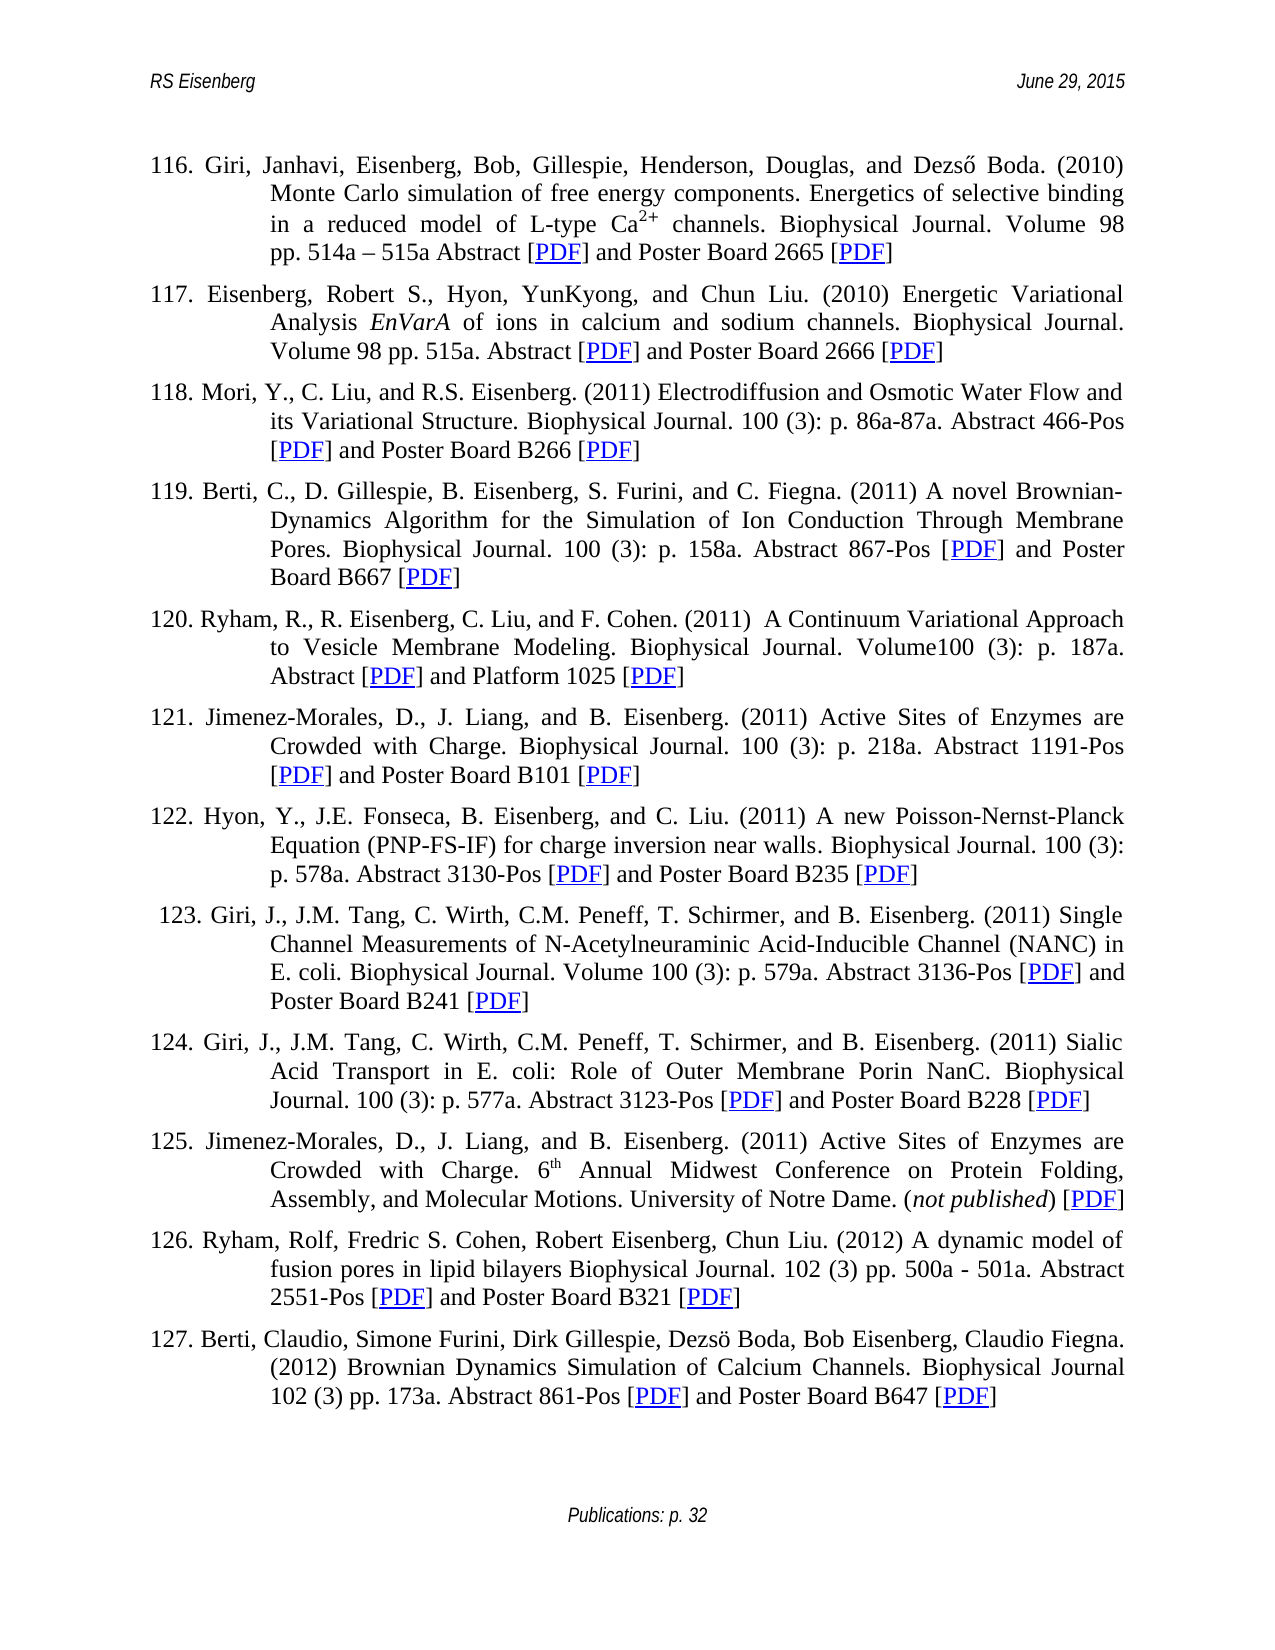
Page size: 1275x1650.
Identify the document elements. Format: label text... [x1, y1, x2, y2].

text 121. Jimenez-Morales, D., J. Liang, and B. Eisenberg. (2011) Active Sites of Enzymes are Crowded with Charge. Biophysical Journal. 100 (3): p. 218a. Abstract 1191-Pos [PDF] and Poster Board B101 [PDF] [150, 702, 1125, 789]
text 122. Hyon, Y., J.E. Fonseca, B. Eisenberg, and C. Liu. (2011) A new Poisson-Nernst-Planck Equation (PNP-FS-IF) for charge inversion near walls. Biophysical Journal. 100 (3): p. 578a. Abstract 3130-Pos [PDF] and Poster Board B235 [PDF] [150, 801, 1125, 887]
text 125. Jimenez-Morales, D., J. Liang, and B. Eisenberg. (2011) Active Sites of Enzymes are Crowded with Charge. 6th Annual Midwest Conference on Protein Folding, Assembly, and Molecular Motions. University of Notre Dame. (not published) [PDF] [150, 1126, 1125, 1212]
text 120. Ryham, R., R. Eisenberg, C. Liu, and F. Cohen. (2011) A Continuum Variational Approach to Vesicle Membrane Modeling. Biophysical Journal. Volume100 (3): p. 187a. Abstract [PDF] and Platform 1025 [PDF] [150, 604, 1125, 690]
text 127. Berti, Claudio, Simone Furini, Dirk Gillespie, Dezsö Boda, Bob Eisenberg, Claudio Fiegna. (2012) Brownian Dynamics Simulation of Calcium Channels. Biophysical Journal 102 (3) pp. 173a. Abstract 861-Pos [PDF] and Poster Board B647 [PDF] [150, 1324, 1125, 1410]
text 126. Ryham, Rolf, Fredric S. Cohen, Robert Eisenberg, Chun Liu. (2012) A dynamic model of fusion pores in lipid bilayers Biophysical Journal. 102 (3) pp. 500a - 501a. Abstract 2551-Pos [PDF] and Poster Board B321 [PDF] [150, 1225, 1125, 1311]
text 117. Eisenberg, Robert S., Hyon, YunKyong, and Chun Liu. (2010) Energetic Variational Analysis EnVarA of ions in calcium and sodium channels. Biophysical Journal. Volume 98 pp. 515a. Abstract [PDF] and Poster Board 2666 [PDF] [150, 279, 1125, 365]
text 118. Mori, Y., C. Liu, and R.S. Eisenberg. (2011) Electrodiffusion and Osmotic Water Flow and its Variational Structure. Biophysical Journal. 100 (3): p. 86a-87a. Abstract 466-Pos [PDF] and Poster Board B266 [PDF] [150, 377, 1125, 464]
text 123. Giri, J., J.M. Tang, C. Wirth, C.M. Peneff, T. Schirmer, and B. Eisenberg. (2011) Single Channel Measurements of N-Acetylneuraminic Acid-Inducible Channel (NANC) in E. coli. Biophysical Journal. Volume 100 (3): p. 579a. Abstract 3136-Pos [PDF] and Poster Board B241 [PDF] [150, 900, 1125, 1015]
text 119. Berti, C., D. Gillespie, B. Eisenberg, S. Furini, and C. Fiegna. (2011) A novel Brownian-Dynamics Algorithm for the Simulation of Ion Conduction Through Membrane Pores. Biophysical Journal. 100 (3): p. 158a. Abstract 867-Pos [PDF] and Poster Board B667 [PDF] [150, 476, 1125, 591]
text 116. Giri, Janhavi, Eisenberg, Bob, Gillespie, Henderson, Douglas, and Dezső Boda. (2010) Monte Carlo simulation of free energy components. Energetics of selective binding in a reduced model of L-type Ca2+ channels. Biophysical Journal. Volume 98 pp. 514a – 515a Abstract [PDF] and Poster Board 2665 [PDF] [150, 150, 1125, 266]
text 124. Giri, J., J.M. Tang, C. Wirth, C.M. Peneff, T. Schirmer, and B. Eisenberg. (2011) Sialic Acid Transport in E. coli: Role of Outer Membrane Porin NanC. Biophysical Journal. 100 (3): p. 577a. Abstract 3123-Pos [PDF] and Poster Board B228 [PDF] [150, 1027, 1125, 1114]
